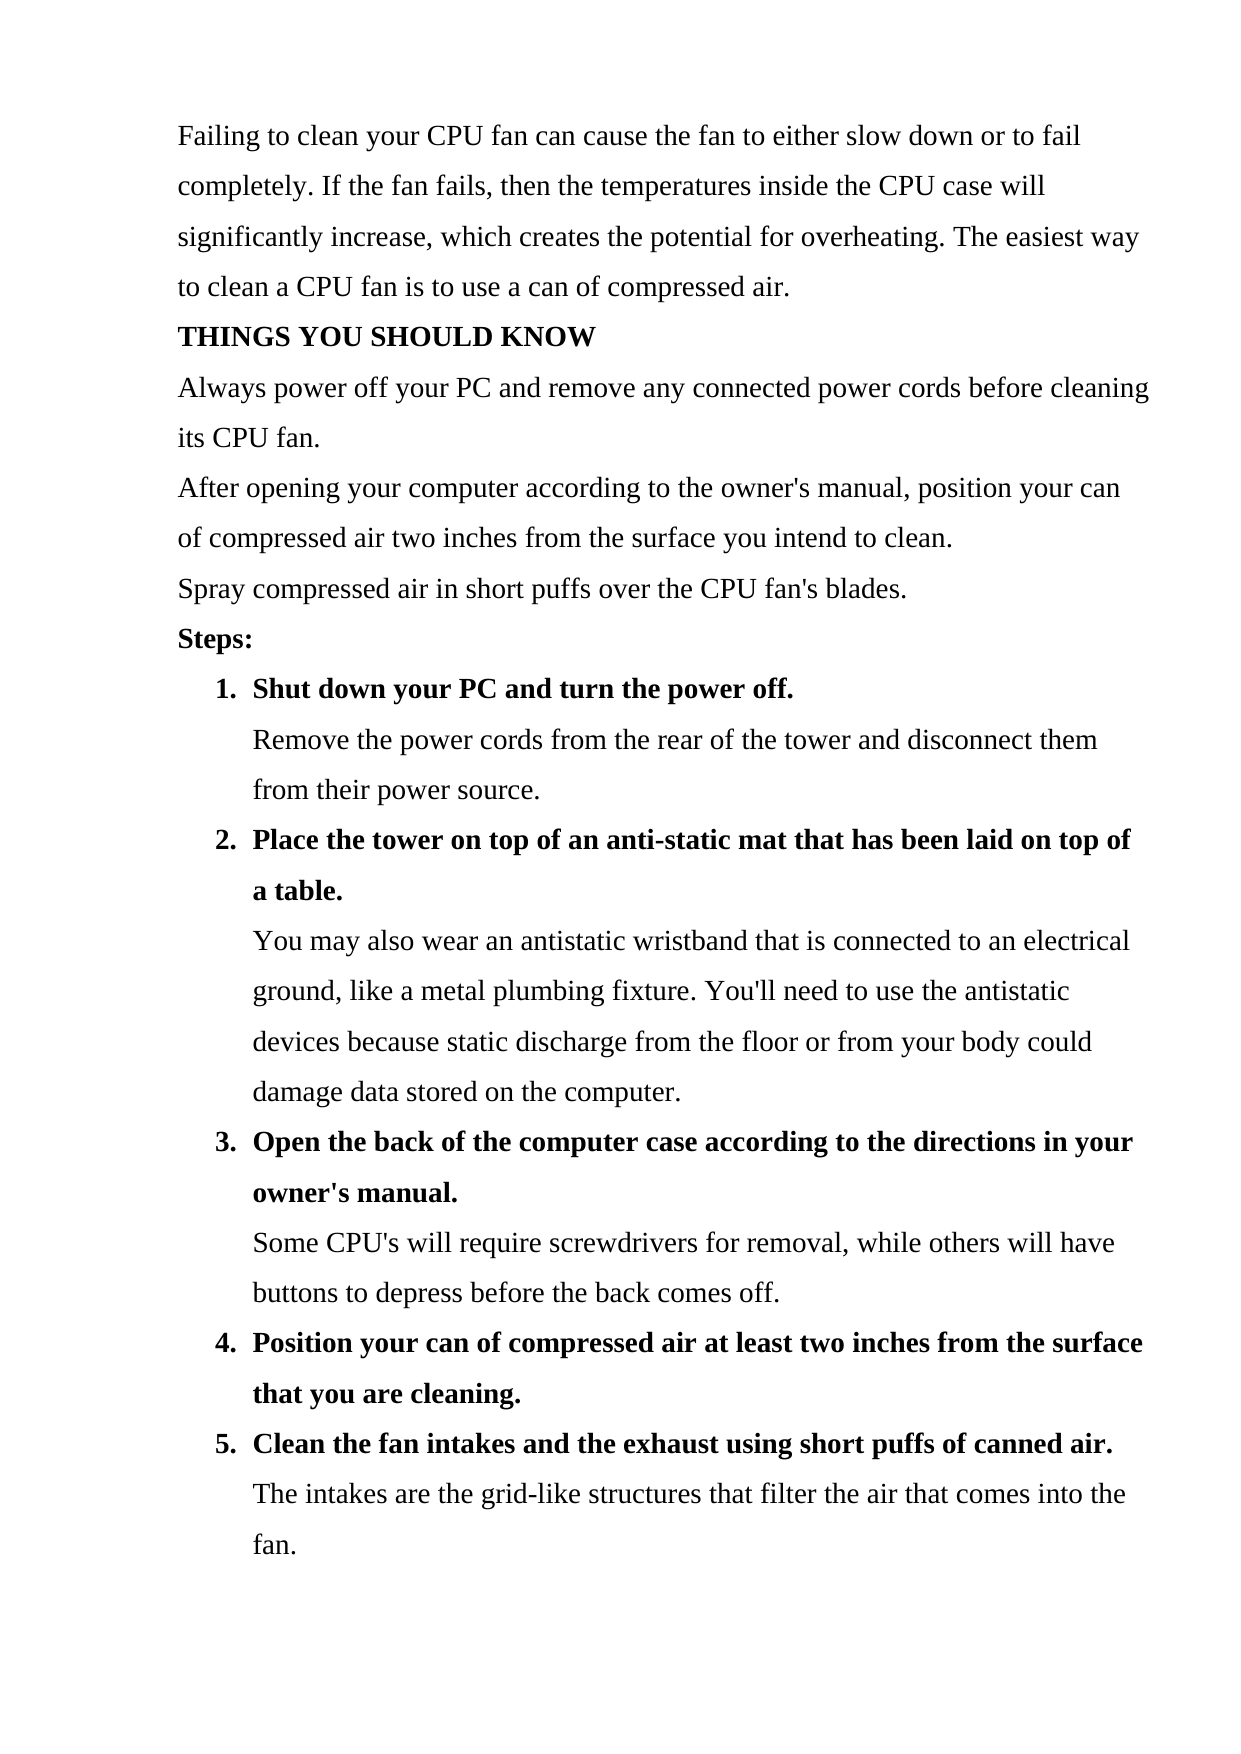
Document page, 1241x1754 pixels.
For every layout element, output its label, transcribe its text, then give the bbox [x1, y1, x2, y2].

text Spray compressed air in short puffs over the CPU fan's blades. [177, 571, 1152, 604]
list Open the back of the computer case according to the directions in your owner's manual. [215, 1124, 1152, 1208]
text You may also wear an antistatic wristband that is connected to an electrical ground, like a metal plumbing fixture. You'll need to use the antistatic devices because static discharge from the floor or from your body could damage data stored on the computer. [252, 923, 1152, 1108]
list Shut down your PC and turn the power off. [215, 672, 1152, 705]
text After opening your computer according to the owner's manual, position your can of compressed air two inches from the surface you intend to clean. [177, 470, 1152, 554]
text Some CPU's will require screwdrivers for removal, while others will have buttons to depress before the back comes off. [252, 1225, 1152, 1309]
text The intakes are the grid-like structures that filter the air that comes into the fan. [252, 1477, 1152, 1560]
list Position your can of compressed air at least two inches from the surface that you are cleaning. [215, 1326, 1152, 1409]
text THINGS YOU SHOULD KNOW [177, 319, 1152, 353]
text Remove the power cords from the rear of the tower and disconnect them from their power source. [252, 722, 1152, 806]
list Clean the fan intakes and the exhaust using short puffs of canned air. [215, 1426, 1152, 1460]
text Always power off your PC and remove any connected power cords before cleaning its CPU fan. [177, 370, 1152, 453]
text Steps: [177, 621, 1152, 655]
list Place the tower on top of an anti-static mat that has been laid on top of a table. [215, 822, 1152, 906]
text Failing to clean your CPU fan can cause the fan to either slow down or to fail completely. If the fan fails, then the temperatures inside the CPU case will significantly increase, which creates the potential for overheating. The easiest way to clean a CPU fan is to use a can of compressed air. [177, 118, 1152, 303]
